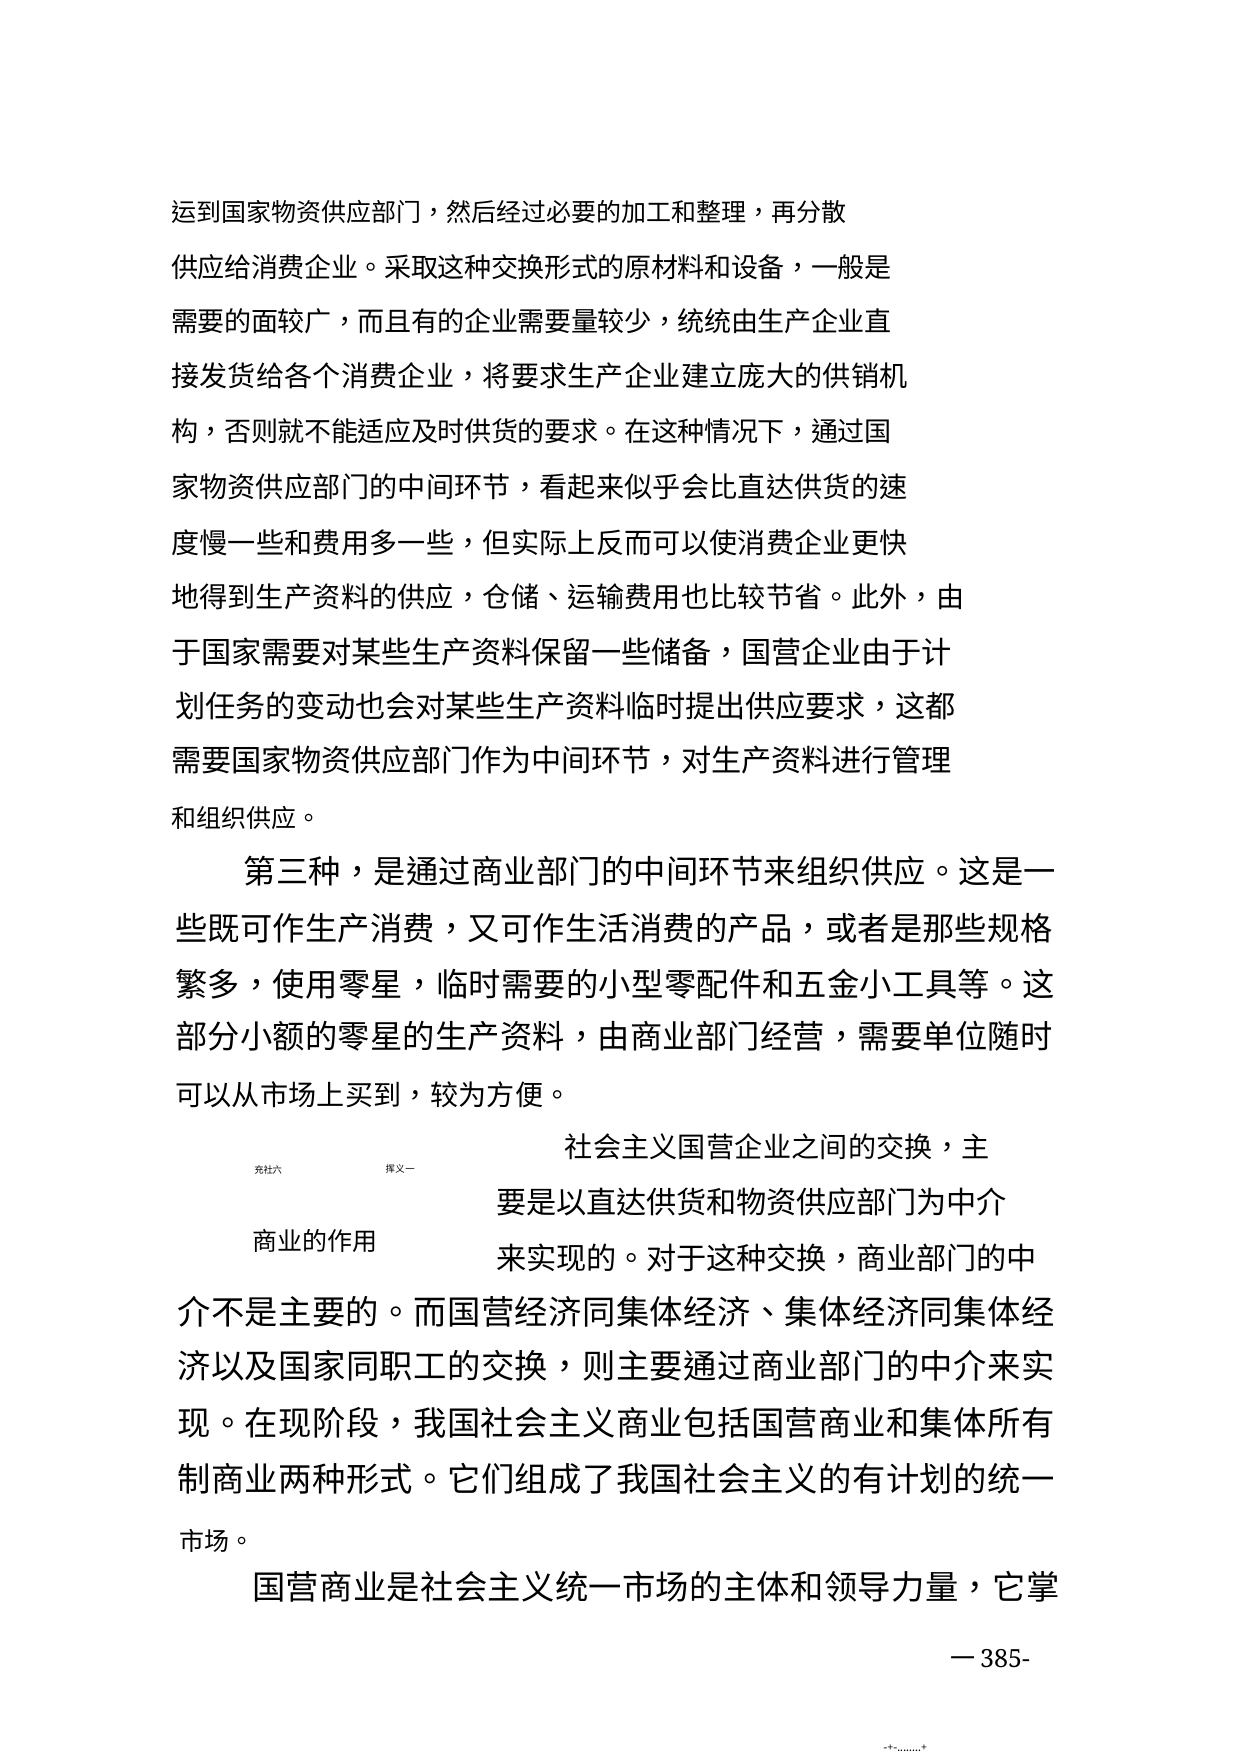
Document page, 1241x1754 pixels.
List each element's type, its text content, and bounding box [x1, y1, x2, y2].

text 需要国家物资供应部门作为中间环节，对生产资料进行管理 [171, 747, 1086, 777]
text 现。在现阶段，我国社会主义商业包括国营商业和集体所有 [177, 1408, 1188, 1442]
text 可以从市场上买到，较为方便。 [175, 1083, 1188, 1111]
text 于国家需要对某些生产资料保留一些储备，国营企业由于计 [171, 639, 1086, 669]
text 地得到生产资料的供应，仓储、运输费用也比较节省。此外，由 [171, 585, 1086, 613]
text 来实现的。对于这种交换，商业部门的中 [496, 1245, 1119, 1275]
text 构，否则就不能适应及时供货的要求。在这种情况下，通过国 [171, 420, 1086, 447]
text 需要的面较广，而且有的企业需要量较少，统统由生产企业直 [171, 310, 1086, 337]
text 供应给消费企业。采取这种交换形式的原材料和设备，一般是 [171, 256, 1086, 282]
text 介不是主要的。而国营经济同集体经济、集体经济同集体经 [177, 1297, 1188, 1331]
text 制商业两种形式。它们组成了我国社会主义的有计划的统一 [177, 1464, 1188, 1498]
text 繁多，使用零星，临时需要的小型零配件和五金小工具等。这 [175, 970, 1188, 1003]
text 和组织供应。 [171, 808, 1086, 833]
text 划任务的变动也会对某些生产资料临时提出供应要求，这都 [175, 693, 1086, 723]
text 国营商业是社会主义统一市场的主体和领导力量，它掌 [252, 1572, 1181, 1606]
text 些既可作生产消费，又可作生活消费的产品，或者是那些规格 [175, 914, 1188, 947]
text 度慢一些和费用多一些，但实际上反而可以使消费企业更快 [171, 531, 1086, 559]
text 接发货给各个消费企业，将要求生产企业建立庞大的供销机 [171, 364, 1086, 392]
text 社会主义国营企业之间的交换，主 [564, 1135, 1053, 1163]
text 运到国家物资供应部门，然后经过必要的加工和整理，再分散 [171, 202, 1086, 227]
text 部分小额的零星的生产资料，由商业部门经营，需要单位随时 [175, 1022, 1188, 1055]
text 市场。 [179, 1531, 292, 1556]
text 商业的作用 [252, 1231, 414, 1256]
text 第三种，是通过商业部门的中间环节来组织供应。这是一 [244, 858, 1188, 890]
text 家物资供应部门的中间环节，看起来似乎会比直达供货的速 [171, 474, 1086, 503]
text 一385- [950, 1647, 1062, 1672]
text 济以及国家同职工的交换，则主要通过商业部门的中介来实 [177, 1352, 1188, 1385]
text 要是以直达供货和物资供应部门为中介 [496, 1189, 1119, 1219]
